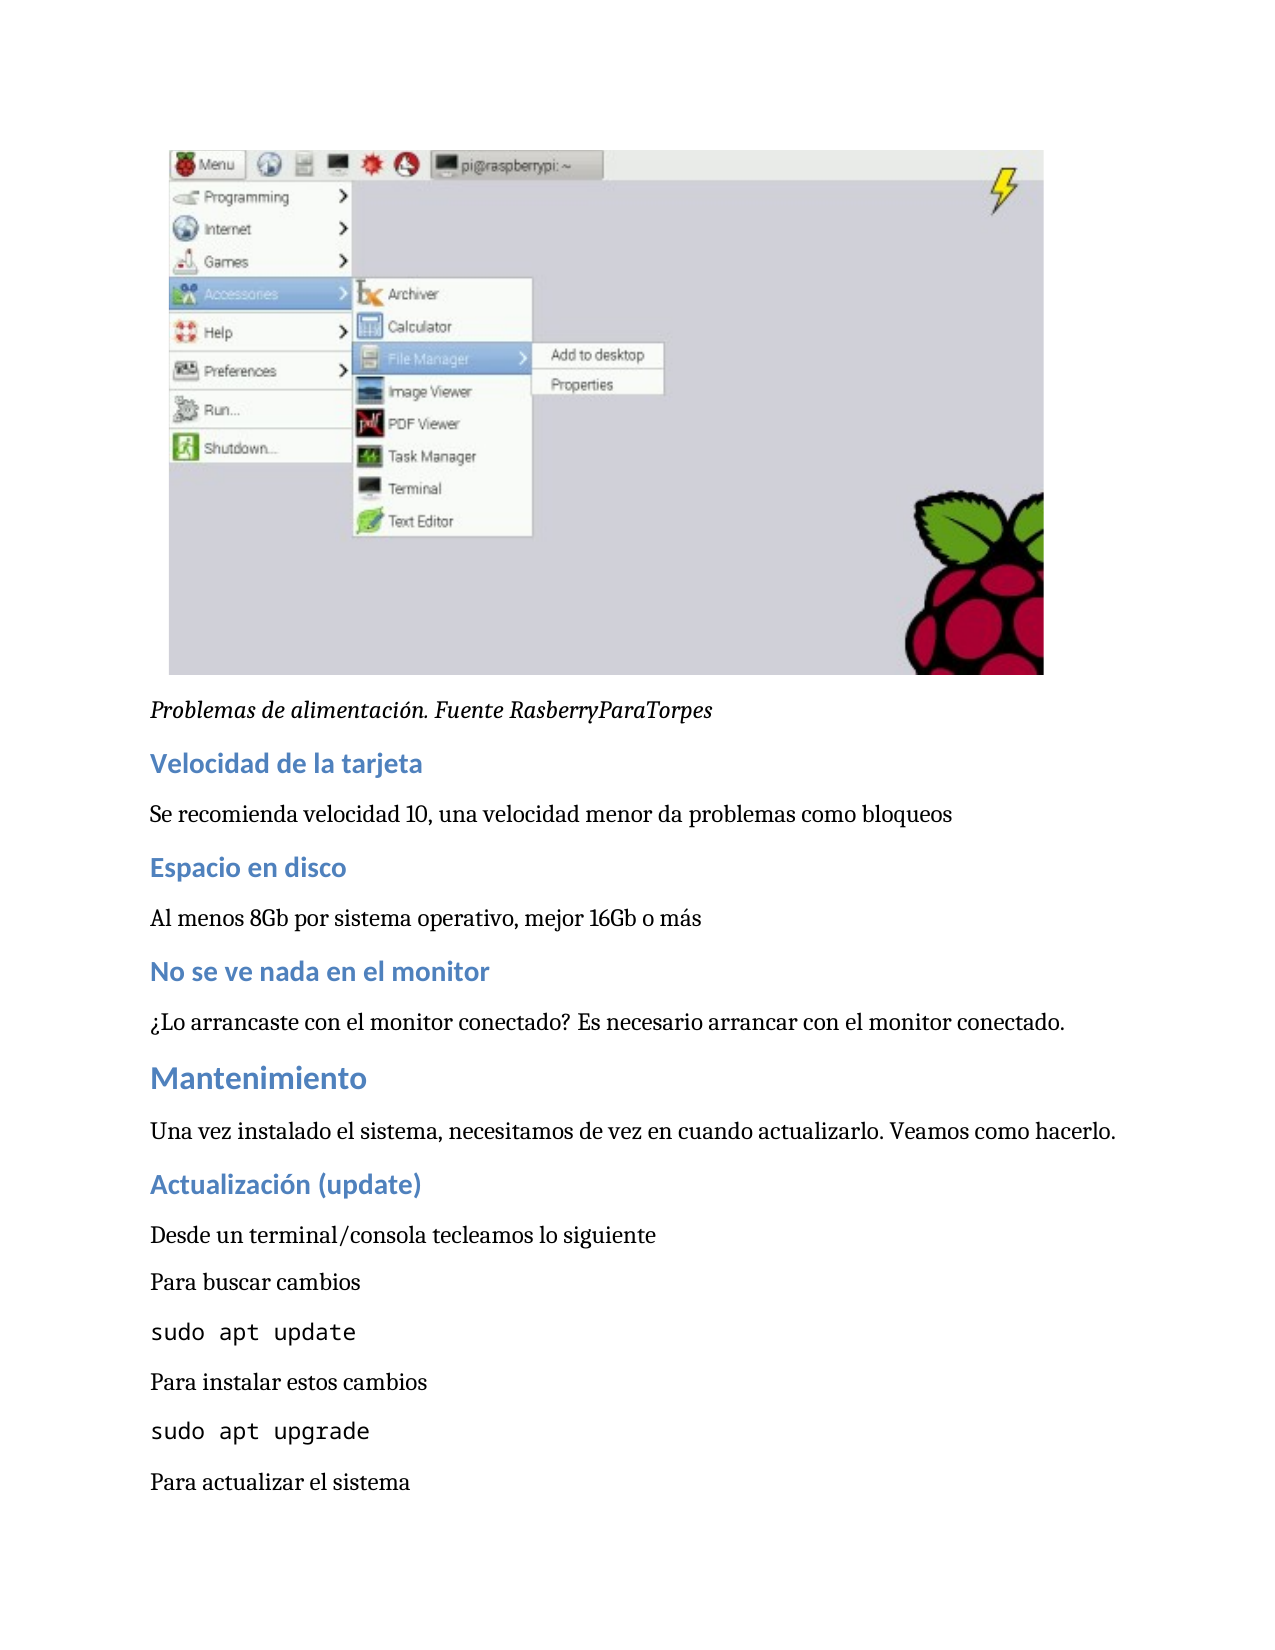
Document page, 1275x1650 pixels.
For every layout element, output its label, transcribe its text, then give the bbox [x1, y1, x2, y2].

text Para buscar cambios [150, 1268, 1125, 1297]
text Para actualizar el sistema [150, 1467, 1125, 1496]
text sudo apt update [150, 1316, 1125, 1347]
subtitle Velocidad de la tarjeta [150, 745, 1125, 781]
text Problemas de alimentación. Fuente RasberryParaTorpes [150, 696, 1125, 724]
subtitle Actualización (update) [150, 1166, 1125, 1202]
subtitle Espacio en disco [150, 849, 1125, 885]
text Una vez instalado el sistema, necesitamos de vez en cuando actualizarlo. Veamos como hacerlo. [150, 1117, 1125, 1146]
picture [168, 150, 1044, 675]
text Al menos 8Gb por sistema operativo, mejor 16Gb o más [150, 904, 1125, 932]
text ¿Lo arrancaste con el monitor conectado? Es necesario arrancar con el monitor conectado. [150, 1008, 1125, 1036]
subtitle No se ve nada en el monitor [150, 953, 1125, 989]
text Desde un terminal/consola tecleamos lo siguiente [150, 1221, 1125, 1249]
text Se recomienda velocidad 10, una velocidad menor da problemas como bloqueos [150, 800, 1125, 828]
text Para instalar estos cambios [150, 1368, 1125, 1397]
text sudo apt upgrade [150, 1415, 1125, 1447]
subtitle Mantenimiento [150, 1057, 1125, 1098]
